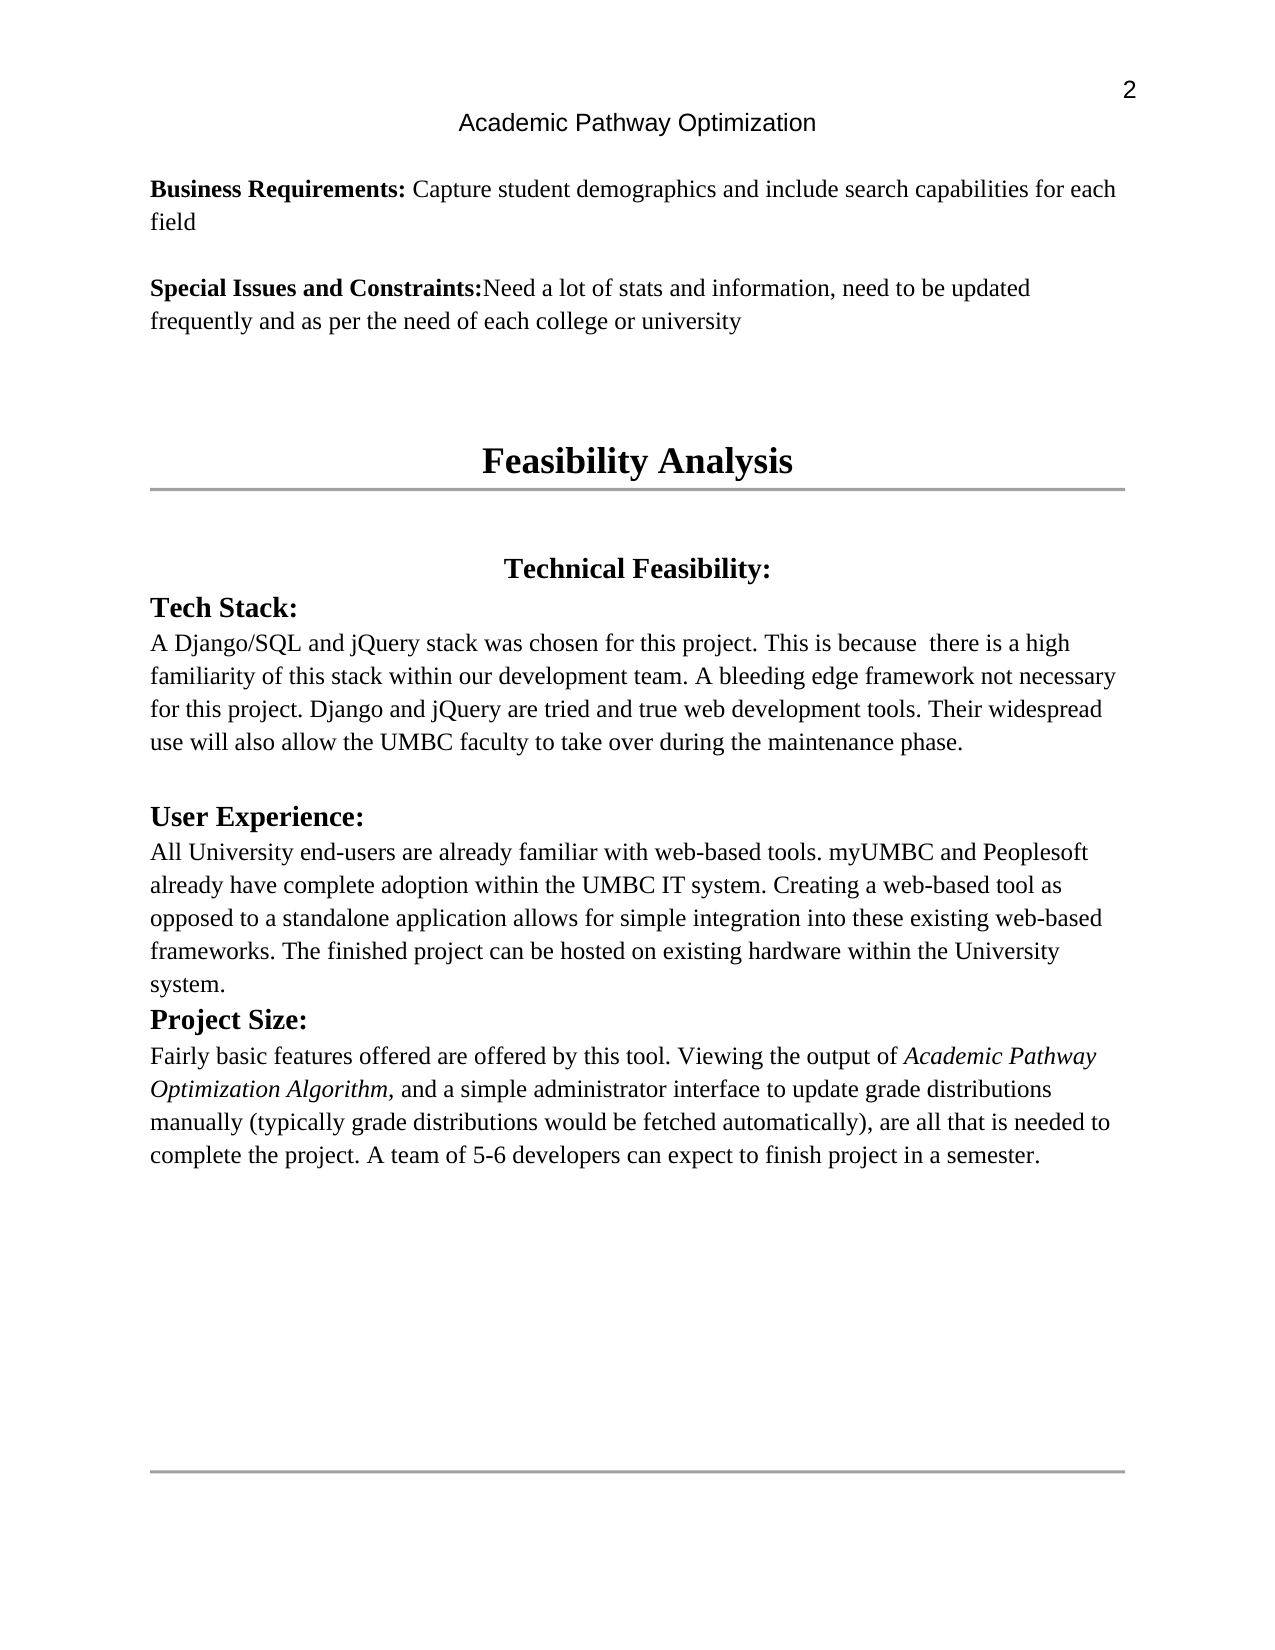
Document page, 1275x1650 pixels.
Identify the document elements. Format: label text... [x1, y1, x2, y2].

text Technical Feasibility: [150, 551, 1125, 585]
text All University end-users are already familiar with web-based tools. myUMBC and Peoplesoft already have complete adoption within the UMBC IT system. Creating a web-based tool as opposed to a standalone application allows for simple integration into these existing web-based frameworks. The finished project can be hosted on existing hardware within the University system. [150, 837, 1125, 998]
text Special Issues and Constraints:Need a lot of stats and information, need to be updated frequently and as per the need of each college or university [150, 273, 1125, 335]
text Fairly basic features offered are offered by this tool. Viewing the output of Academic Pathway Optimization Algorithm, and a simple administrator interface to update grade distributions manually (typically grade distributions would be fetched automatically), are all that is needed to complete the project. A team of 5-6 developers can expect to finish project in a semester. [150, 1041, 1125, 1169]
text A Django/SQL and jQuery stack was chosen for this project. This is because there is a high familiarity of this stack within our development team. A bleeding edge framework not necessary for this project. Django and jQuery are tried and true web development tools. Their widespread use will also allow the UMBC faculty to take over during the maintenance phase. [150, 628, 1125, 756]
text User Experience: [150, 799, 1125, 832]
text Project Size: [150, 1002, 1125, 1036]
text Feasibility Analysis [150, 438, 1125, 481]
text Business Requirements: Capture student demographics and include search capabilities for each field [150, 174, 1125, 236]
text Tech Stack: [150, 590, 1125, 623]
